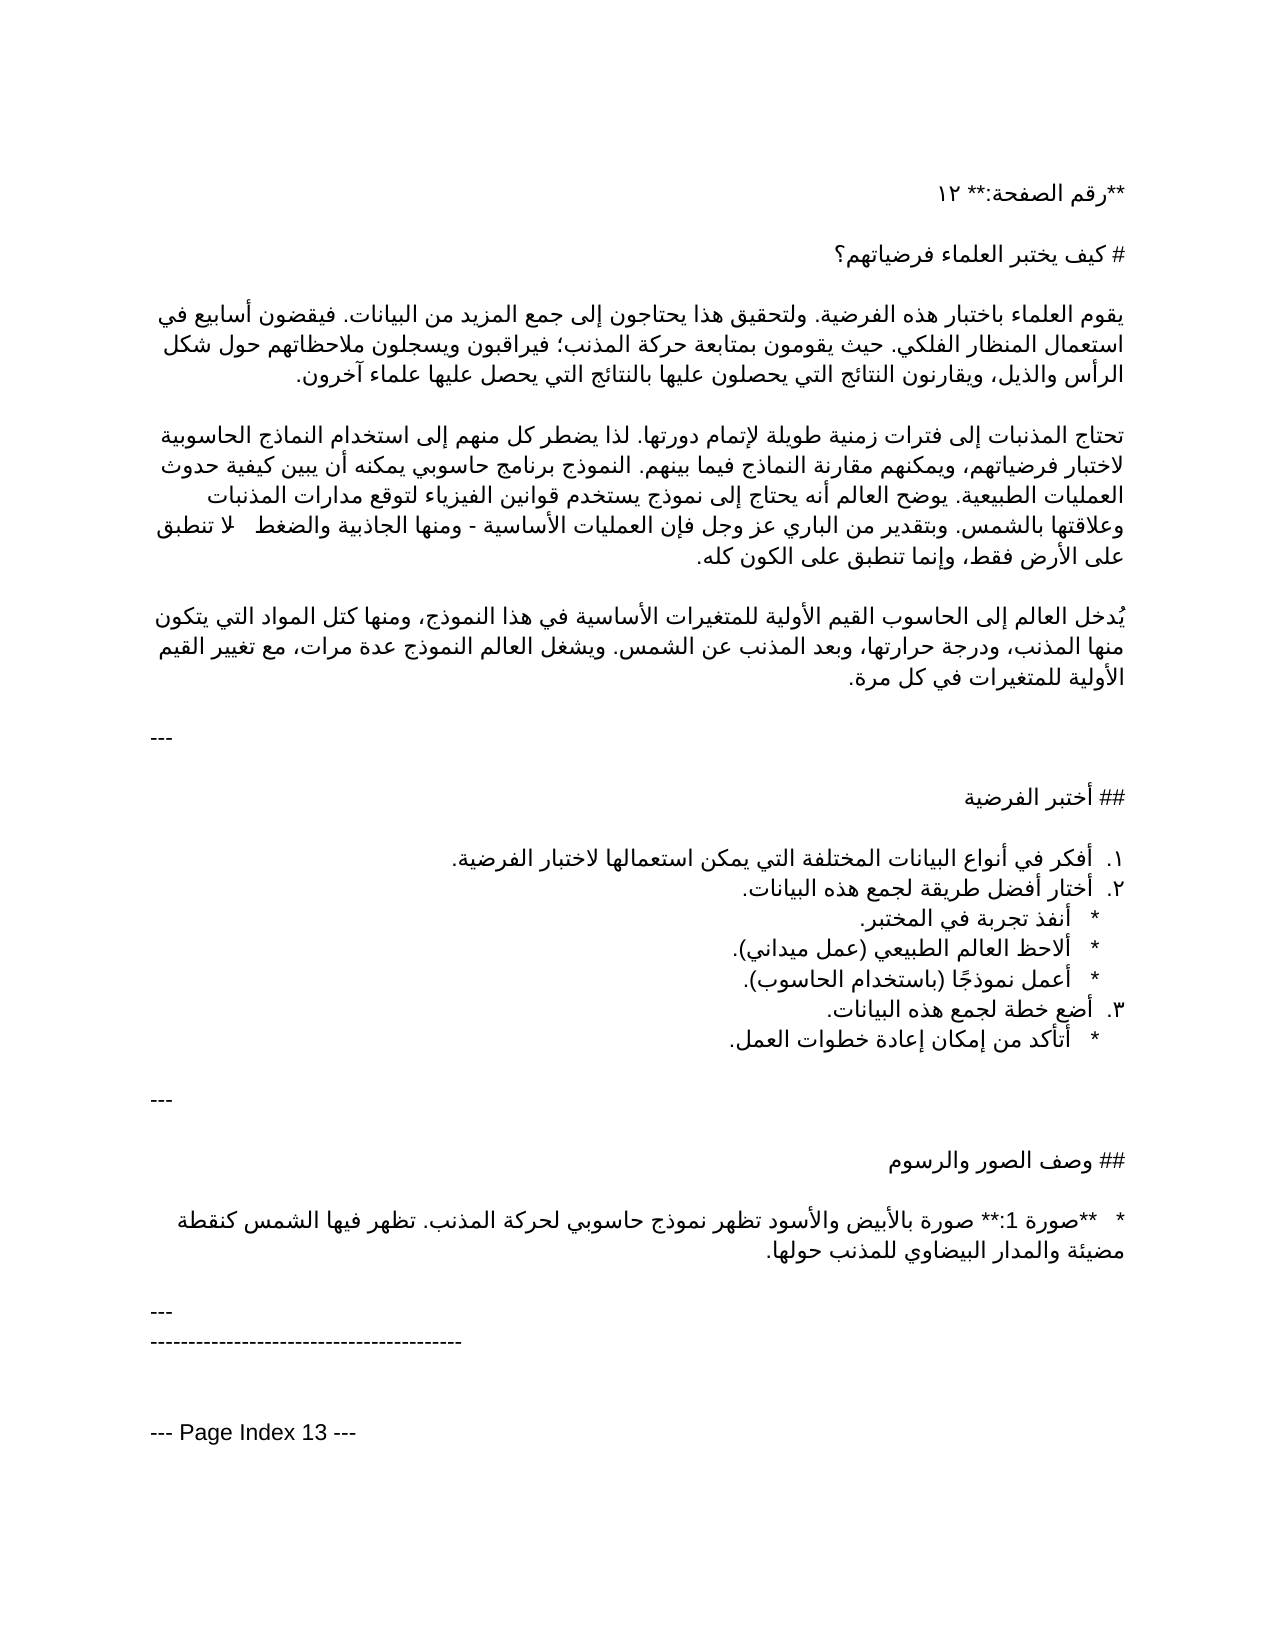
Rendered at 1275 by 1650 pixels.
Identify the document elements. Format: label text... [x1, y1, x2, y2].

text --- Page Index 13 --- [150, 1419, 1125, 1445]
text --- [150, 1298, 1125, 1324]
text ## وصف الصور والرسوم [150, 1147, 1125, 1173]
text # كيف يختبر العلماء فرضياتهم؟ [150, 241, 1125, 267]
text * **صورة 1:** صورة بالأبيض والأسود تظهر نموذج حاسوبي لحركة المذنب. تظهر فيها الشمس كنقطة مضيئة والمدار البيضاوي للمذنب حولها. [150, 1207, 1125, 1264]
text ١. أفكر في أنواع البيانات المختلفة التي يمكن استعمالها لاختبار الفرضية. [150, 845, 1125, 871]
text ## أختبر الفرضية [150, 784, 1125, 811]
text تحتاج المذنبات إلى فترات زمنية طويلة لإتمام دورتها. لذا يضطر كل منهم إلى استخدام النماذج الحاسوبية لاختبار فرضياتهم، ويمكنهم مقارنة النماذج فيما بينهم. النموذج برنامج حاسوبي يمكنه أن يبين كيفية حدوث العمليات الطبيعية. يوضح العالم أنه يحتاج إلى نموذج يستخدم قوانين الفيزياء لتوقع مدارات المذنبات وعلاقتها بالشمس. وبتقدير من الباري عز وجل فإن العمليات الأساسية - ومنها الجاذبية والضغط - لا تنطبق على الأرض فقط، وإنما تنطبق على الكون كله. [150, 422, 1125, 569]
text * أعمل نموذجًا (باستخدام الحاسوب). [150, 966, 1125, 992]
text يقوم العلماء باختبار هذه الفرضية. ولتحقيق هذا يحتاجون إلى جمع المزيد من البيانات. فيقضون أسابيع في استعمال المنظار الفلكي. حيث يقومون بمتابعة حركة المذنب؛ فيراقبون ويسجلون ملاحظاتهم حول شكل الرأس والذيل، ويقارنون النتائج التي يحصلون عليها بالنتائج التي يحصل عليها علماء آخرون. [150, 301, 1125, 388]
text ٣. أضع خطة لجمع هذه البيانات. [150, 996, 1125, 1022]
text **رقم الصفحة:** ١٢ [150, 180, 1125, 207]
text ٢. أختار أفضل طريقة لجمع هذه البيانات. [150, 875, 1125, 901]
text * أتأكد من إمكان إعادة خطوات العمل. [150, 1026, 1125, 1052]
text يُدخل العالم إلى الحاسوب القيم الأولية للمتغيرات الأساسية في هذا النموذج، ومنها كتل المواد التي يتكون منها المذنب، ودرجة حرارتها، وبعد المذنب عن الشمس. ويشغل العالم النموذج عدة مرات، مع تغيير القيم الأولية للمتغيرات في كل مرة. [150, 603, 1125, 690]
text --- [150, 1086, 1125, 1113]
text * أنفذ تجربة في المختبر. [150, 905, 1125, 932]
text --- [150, 724, 1125, 750]
text * ألاحظ العالم الطبيعي (عمل ميداني). [150, 935, 1125, 962]
text ----------------------------------------- [150, 1328, 1125, 1354]
